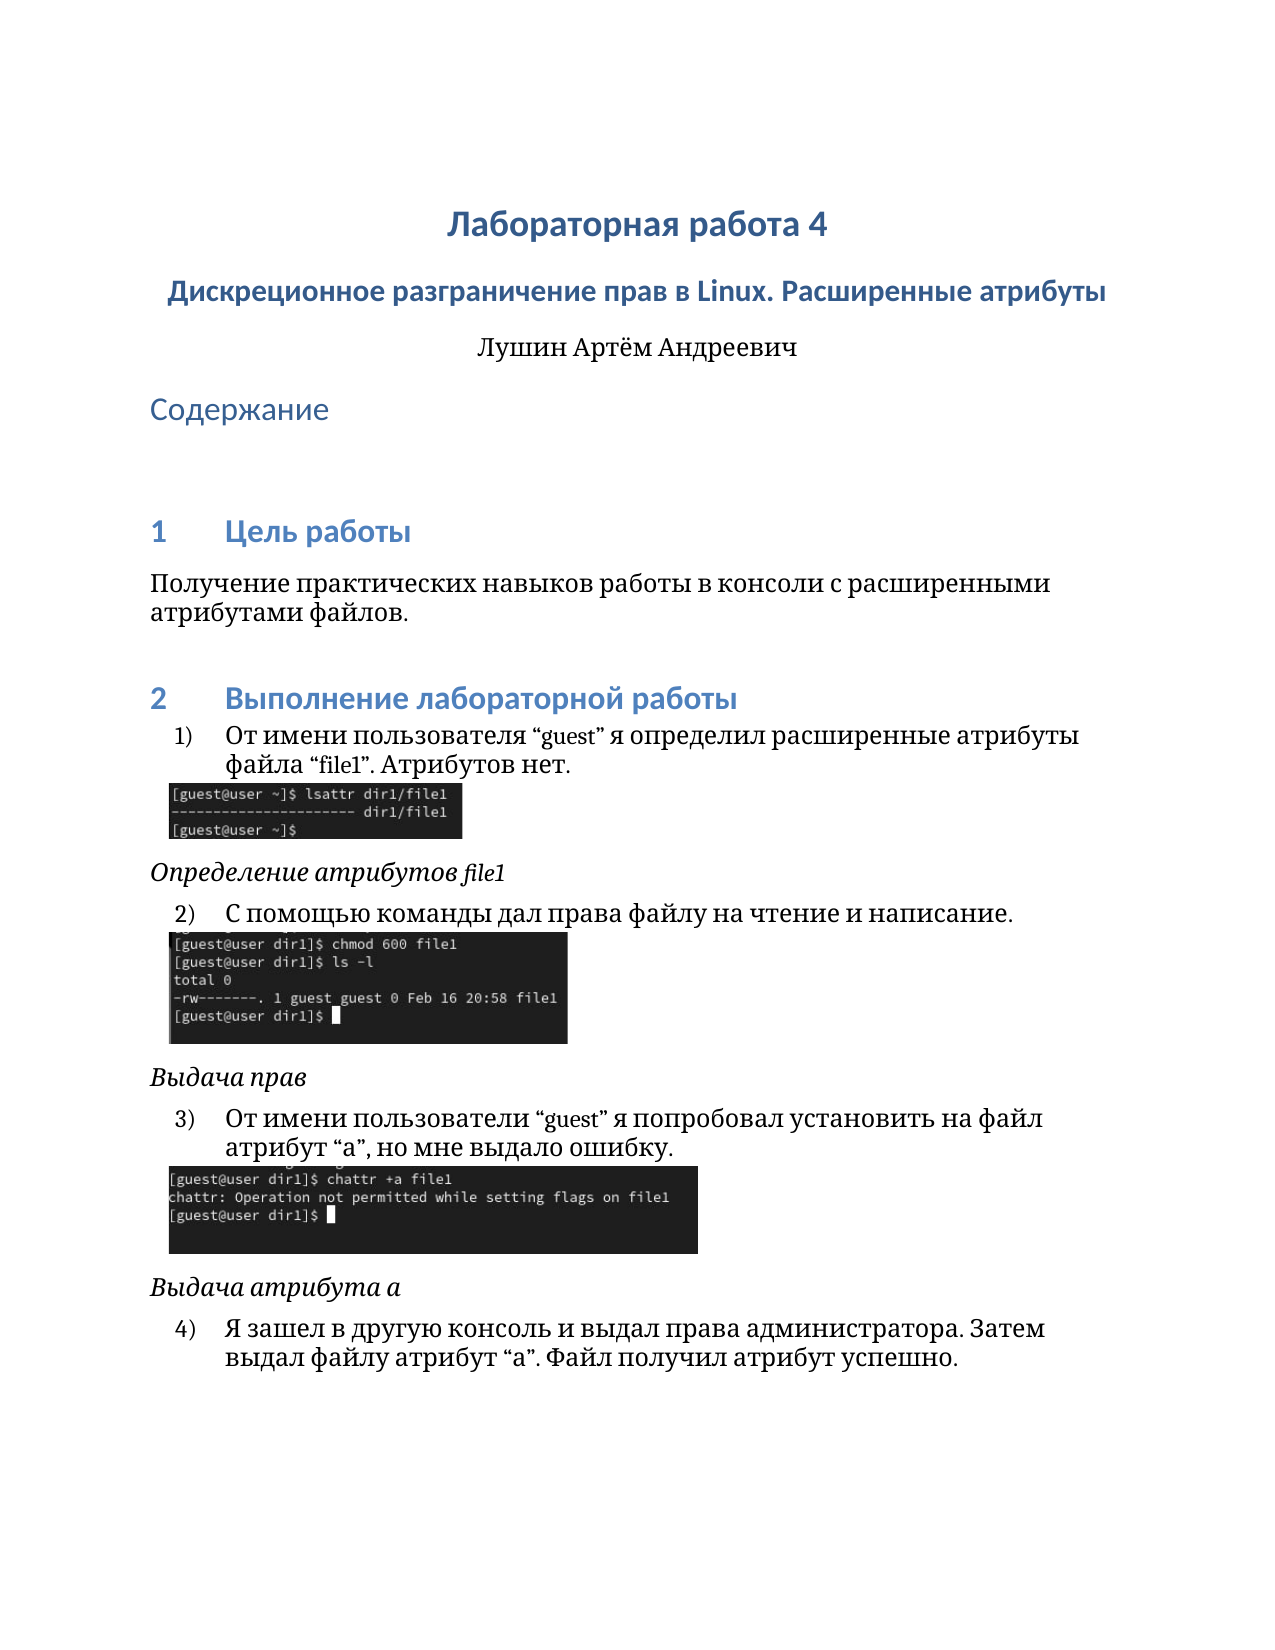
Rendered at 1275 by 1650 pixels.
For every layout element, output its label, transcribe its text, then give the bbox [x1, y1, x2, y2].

text Выдача прав [150, 1064, 1125, 1093]
text Получение практических навыков работы в консоли с расширенными атрибутами файлов. [150, 570, 1125, 627]
list От имени пользователи “guest” я попробовал установить на файл атрибут “а”, но мне выдало ошибку. [175, 1105, 1125, 1163]
picture [168, 1166, 698, 1254]
subtitle Дискреционное разграничение прав в Linux. Расширенные атрибуты [150, 271, 1125, 309]
title Лабораторная работа 4 [150, 200, 1125, 246]
list От имени пользователя “guest” я определил расширенные атрибуты файла “file1”. Атрибутов нет. [175, 722, 1125, 779]
list С помощью команды дал права файлу на чтение и написание. [175, 900, 1125, 929]
subtitle 2 Выполнение лабораторной работы [150, 677, 1125, 718]
picture [168, 783, 463, 839]
list Я зашел в другую консоль и выдал права администратора. Затем выдал файлу атрибут “а”. Файл получил атрибут успешно. [175, 1315, 1125, 1373]
subtitle 1 Цель работы [150, 510, 1125, 551]
picture [168, 932, 568, 1044]
text Определение атрибутов file1 [150, 859, 1125, 888]
text Лушин Артём Андреевич [150, 334, 1125, 363]
text Выдача атрибута а [150, 1274, 1125, 1303]
